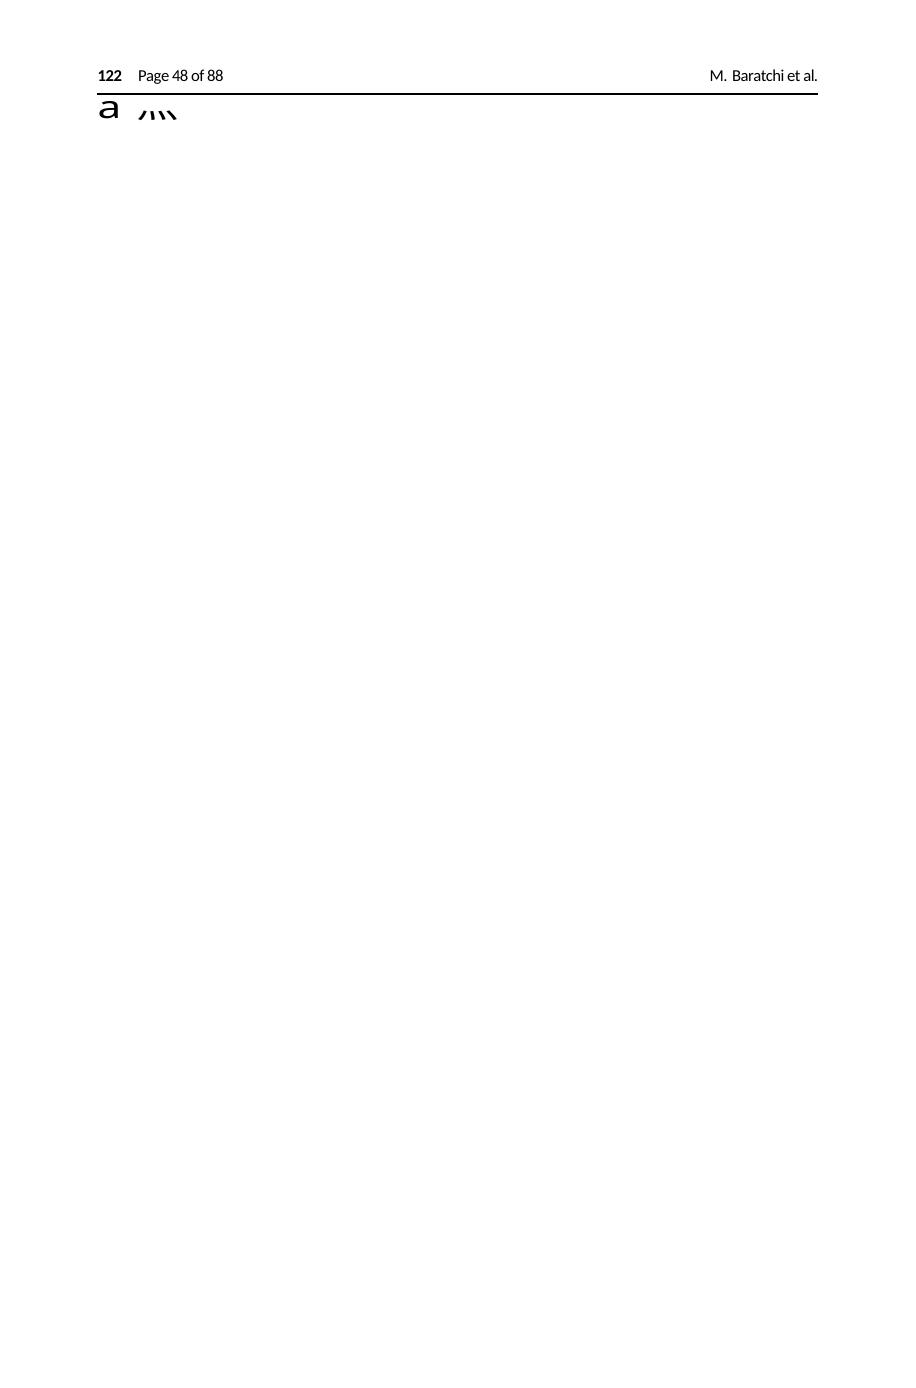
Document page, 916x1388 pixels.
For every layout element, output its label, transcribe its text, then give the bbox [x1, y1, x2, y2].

text a 灬 [97, 95, 818, 124]
